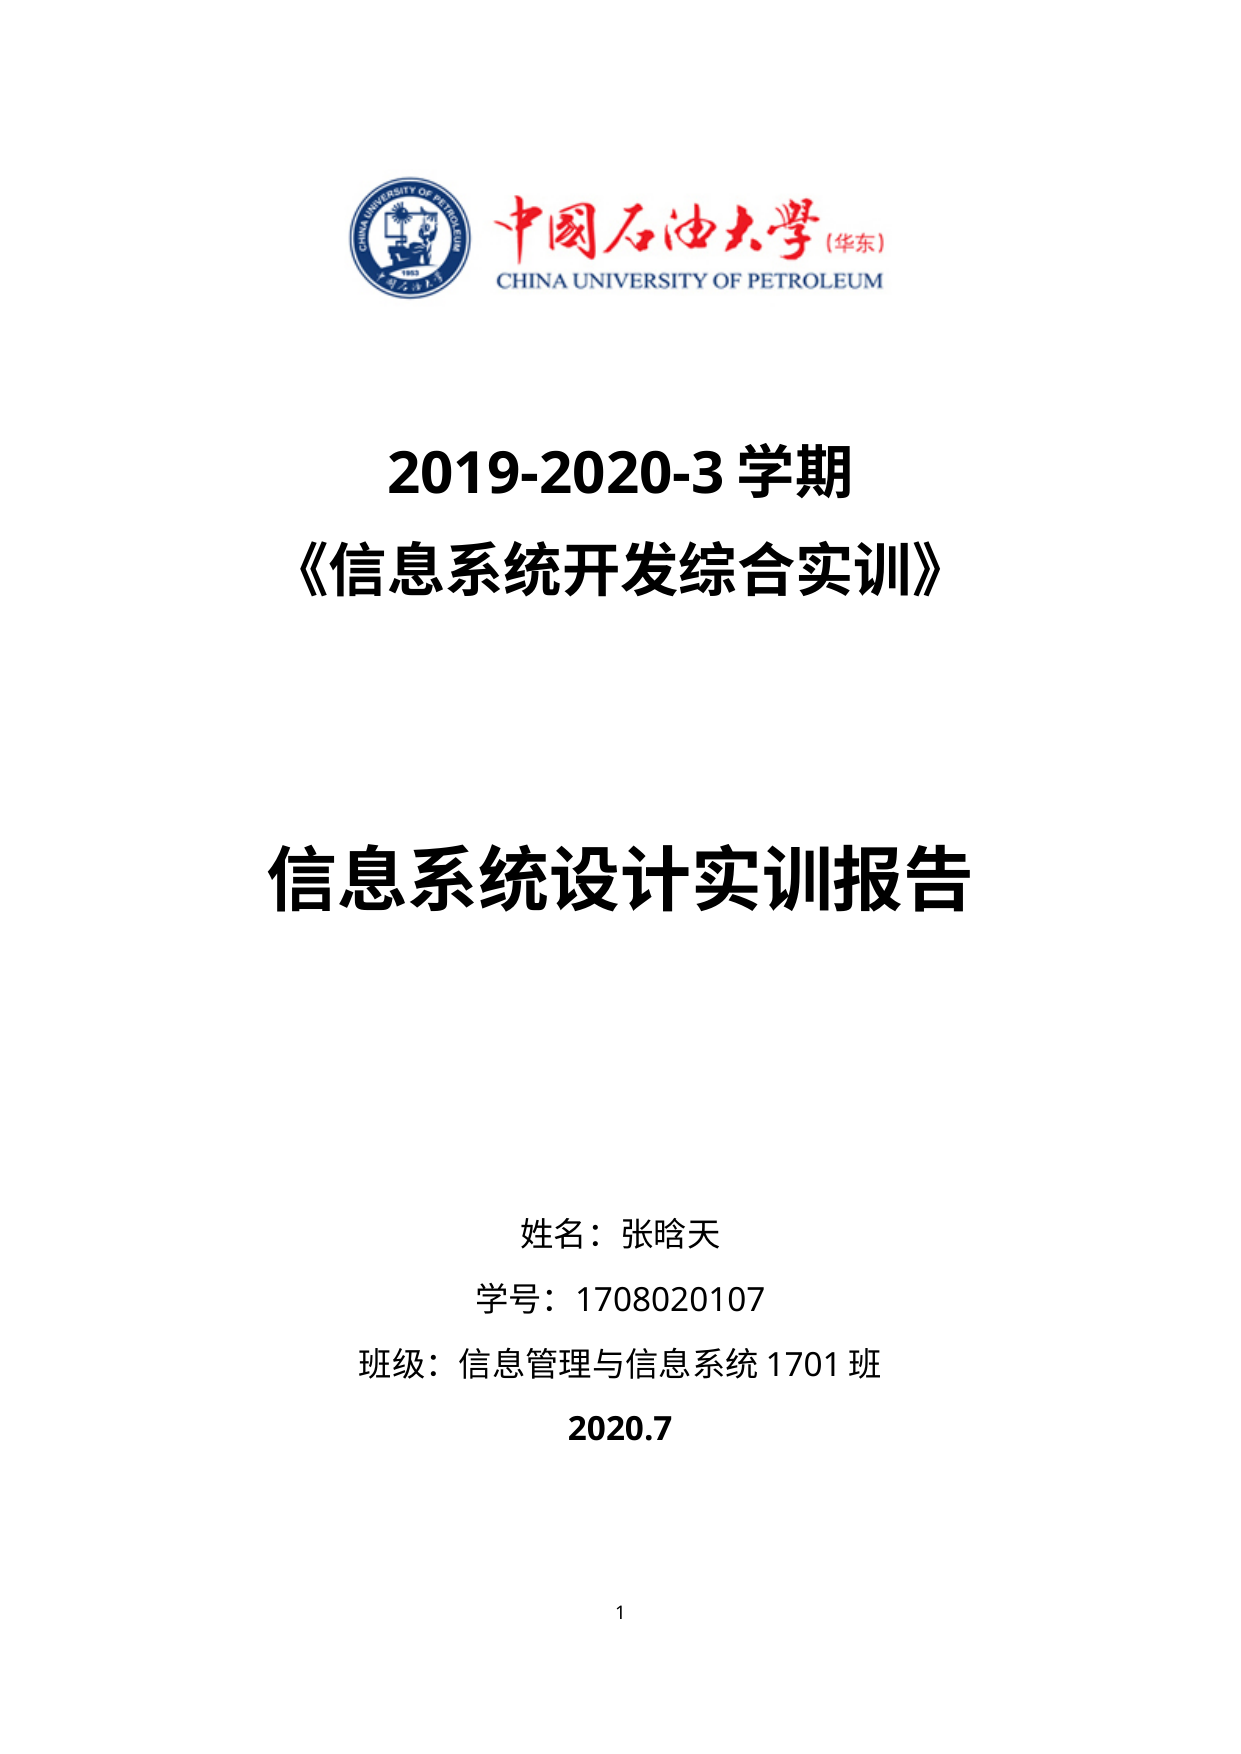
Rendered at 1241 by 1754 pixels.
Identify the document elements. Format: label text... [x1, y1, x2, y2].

text 2020.7 [187, 1395, 1053, 1460]
text 姓名：张晗天 [187, 1200, 1053, 1265]
text 《信息系统开发综合实训》 [187, 517, 1053, 615]
picture [344, 169, 896, 313]
text 2019-2020-3学期 [187, 420, 1053, 517]
text 信息系统设计实训报告 [187, 810, 1053, 940]
text 学号：1708020107 [187, 1265, 1053, 1330]
text 班级：信息管理与信息系统1701班 [187, 1330, 1053, 1395]
